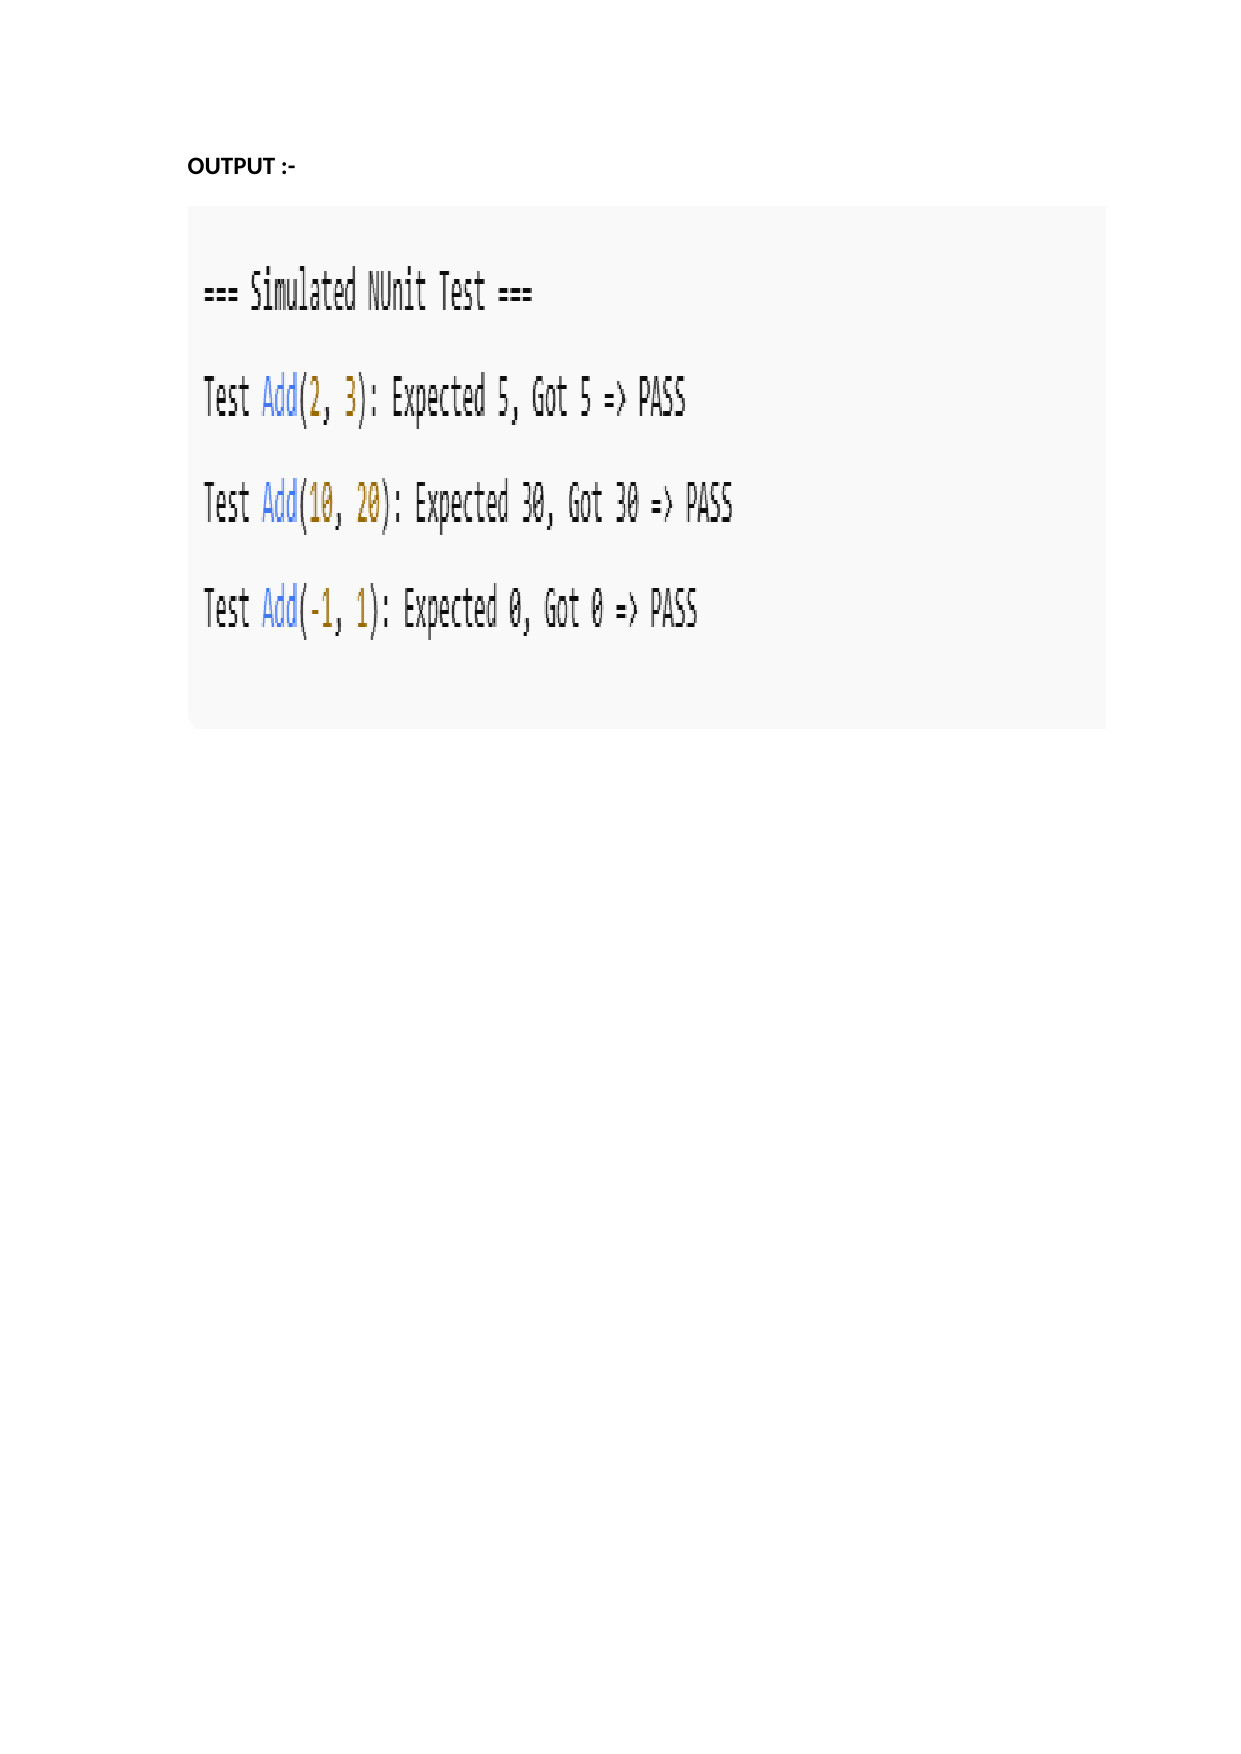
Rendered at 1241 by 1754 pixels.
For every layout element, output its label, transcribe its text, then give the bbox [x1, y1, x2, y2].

text OUTPUT :- [187, 150, 1053, 181]
picture [187, 206, 1107, 729]
